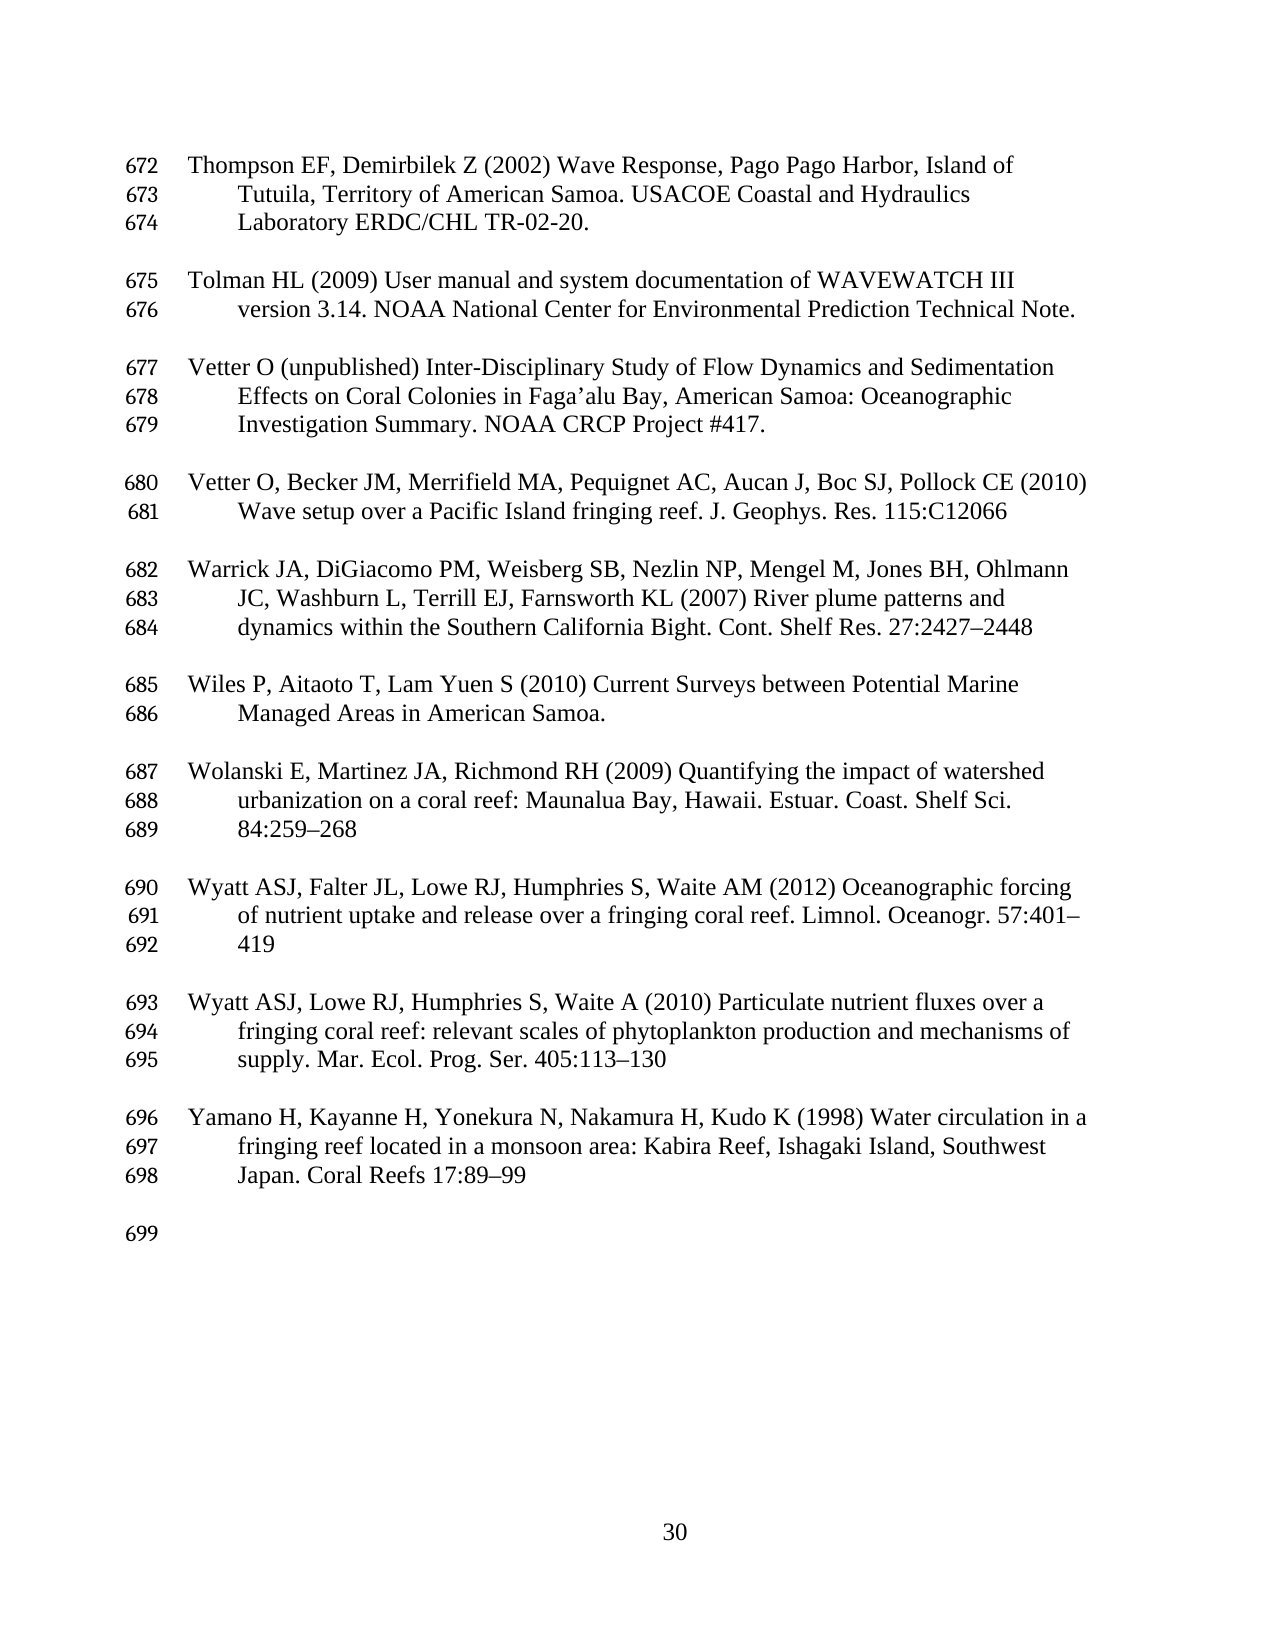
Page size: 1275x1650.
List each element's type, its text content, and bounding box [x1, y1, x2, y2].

text Wyatt ASJ, Lowe RJ, Humphries S, Waite A (2010) Particulate nutrient fluxes over a fringing coral reef: relevant scales of phytoplankton production and mechanisms of supply. Mar. Ecol. Prog. Ser. 405:113–130 [187, 987, 1087, 1073]
text Warrick JA, DiGiacomo PM, Weisberg SB, Nezlin NP, Mengel M, Jones BH, Ohlmann JC, Washburn L, Terrill EJ, Farnsworth KL (2007) River plume patterns and dynamics within the Southern California Bight. Cont. Shelf Res. 27:2427–2448 [187, 554, 1087, 640]
text Wolanski E, Martinez JA, Richmond RH (2009) Quantifying the impact of watershed urbanization on a coral reef: Maunalua Bay, Hawaii. Estuar. Coast. Shelf Sci. 84:259–268 [187, 756, 1087, 842]
text Wiles P, Aitaoto T, Lam Yuen S (2010) Current Surveys between Potential Marine Managed Areas in American Samoa. [187, 669, 1087, 727]
text Yamano H, Kayanne H, Yonekura N, Nakamura H, Kudo K (1998) Water circulation in a fringing reef located in a monsoon area: Kabira Reef, Ishagaki Island, Southwest Japan. Coral Reefs 17:89–99 [187, 1102, 1087, 1189]
text Thompson EF, Demirbilek Z (2002) Wave Response, Pago Pago Harbor, Island of Tutuila, Territory of American Samoa. USACOE Coastal and Hydraulics Laboratory ERDC/CHL TR-02-20. [187, 150, 1087, 236]
text Wyatt ASJ, Falter JL, Lowe RJ, Humphries S, Waite AM (2012) Oceanographic forcing of nutrient uptake and release over a fringing coral reef. Limnol. Oceanogr. 57:401–419 [187, 872, 1087, 958]
text Vetter O (unpublished) Inter-Disciplinary Study of Flow Dynamics and Sedimentation Effects on Coral Colonies in Faga’alu Bay, American Samoa: Oceanographic Investigation Summary. NOAA CRCP Project #417. [187, 352, 1087, 438]
text Tolman HL (2009) User manual and system documentation of WAVEWATCH III version 3.14. NOAA National Center for Environmental Prediction Technical Note. [187, 265, 1087, 323]
text Vetter O, Becker JM, Merrifield MA, Pequignet AC, Aucan J, Boc SJ, Pollock CE (2010) Wave setup over a Pacific Island fringing reef. J. Geophys. Res. 115:C12066 [187, 467, 1087, 525]
